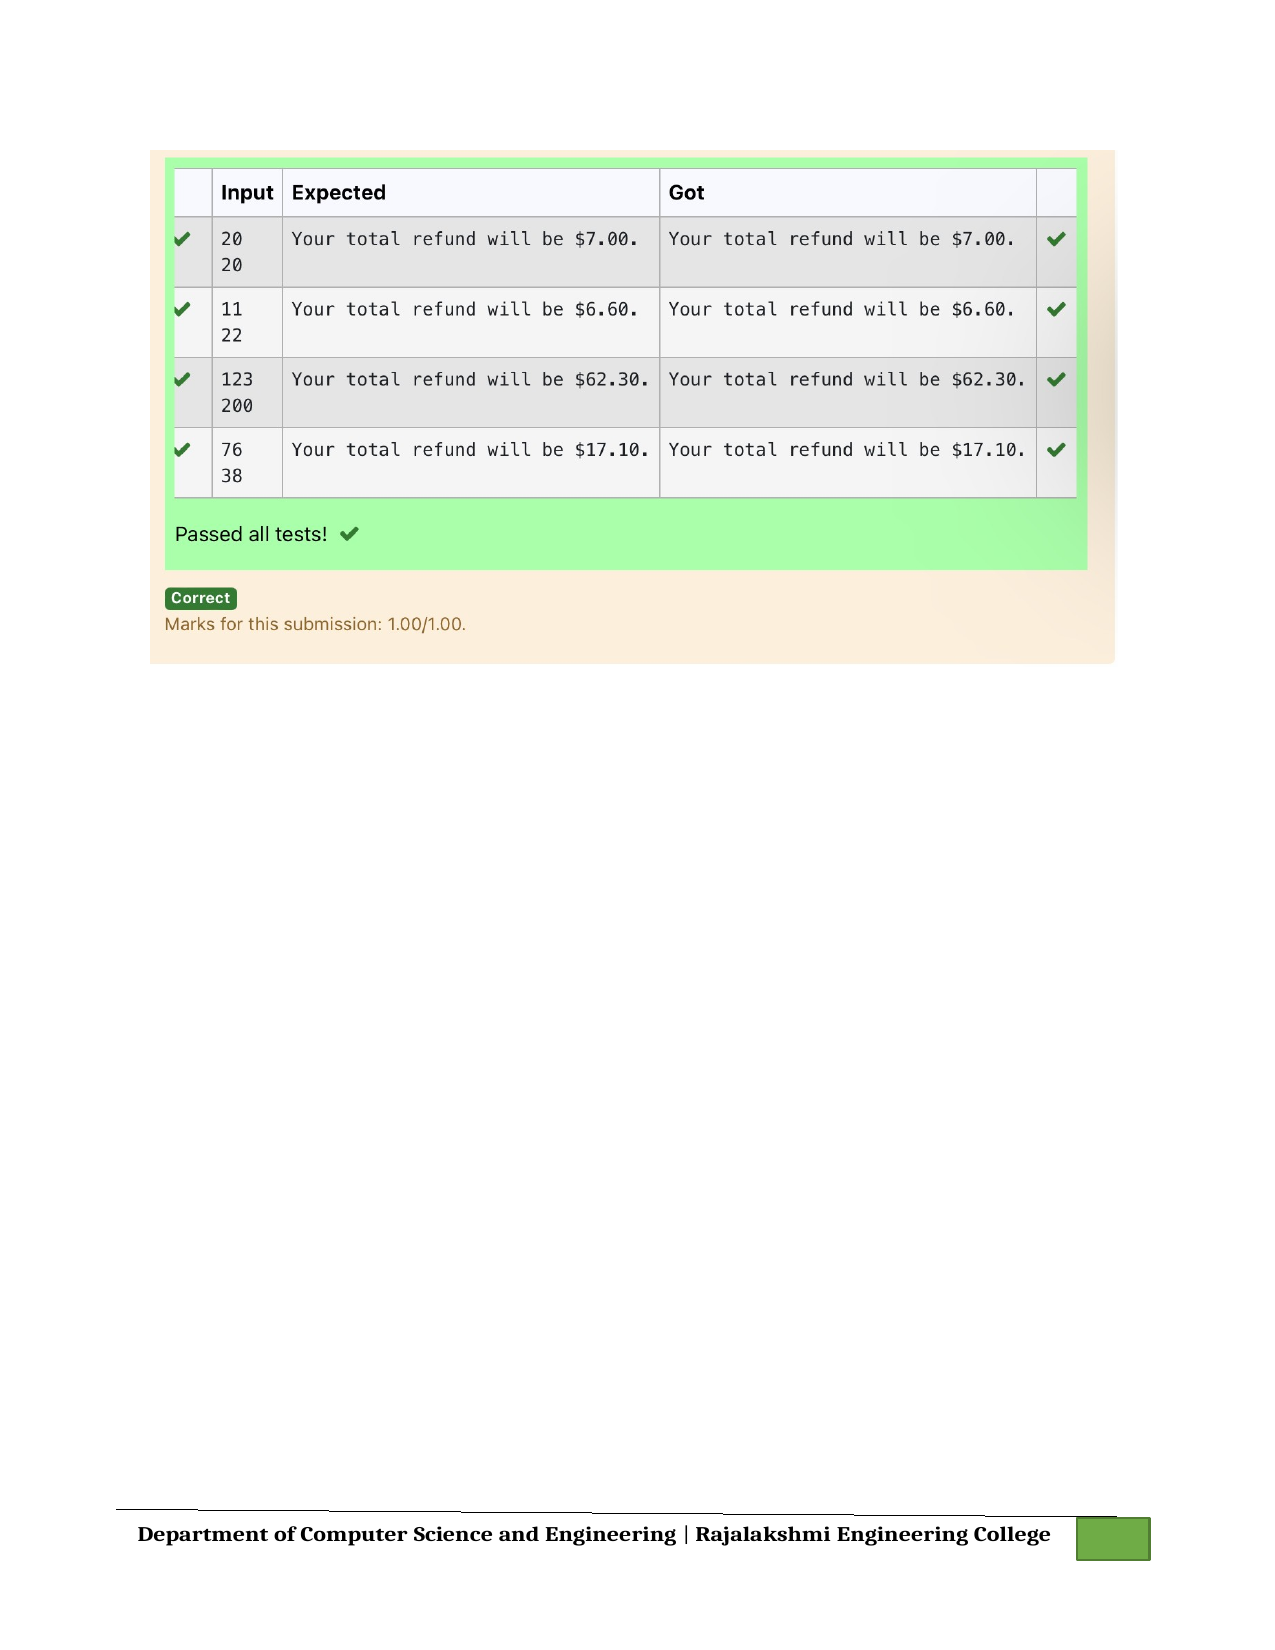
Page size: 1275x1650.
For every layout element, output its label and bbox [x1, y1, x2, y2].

picture [150, 150, 1118, 667]
